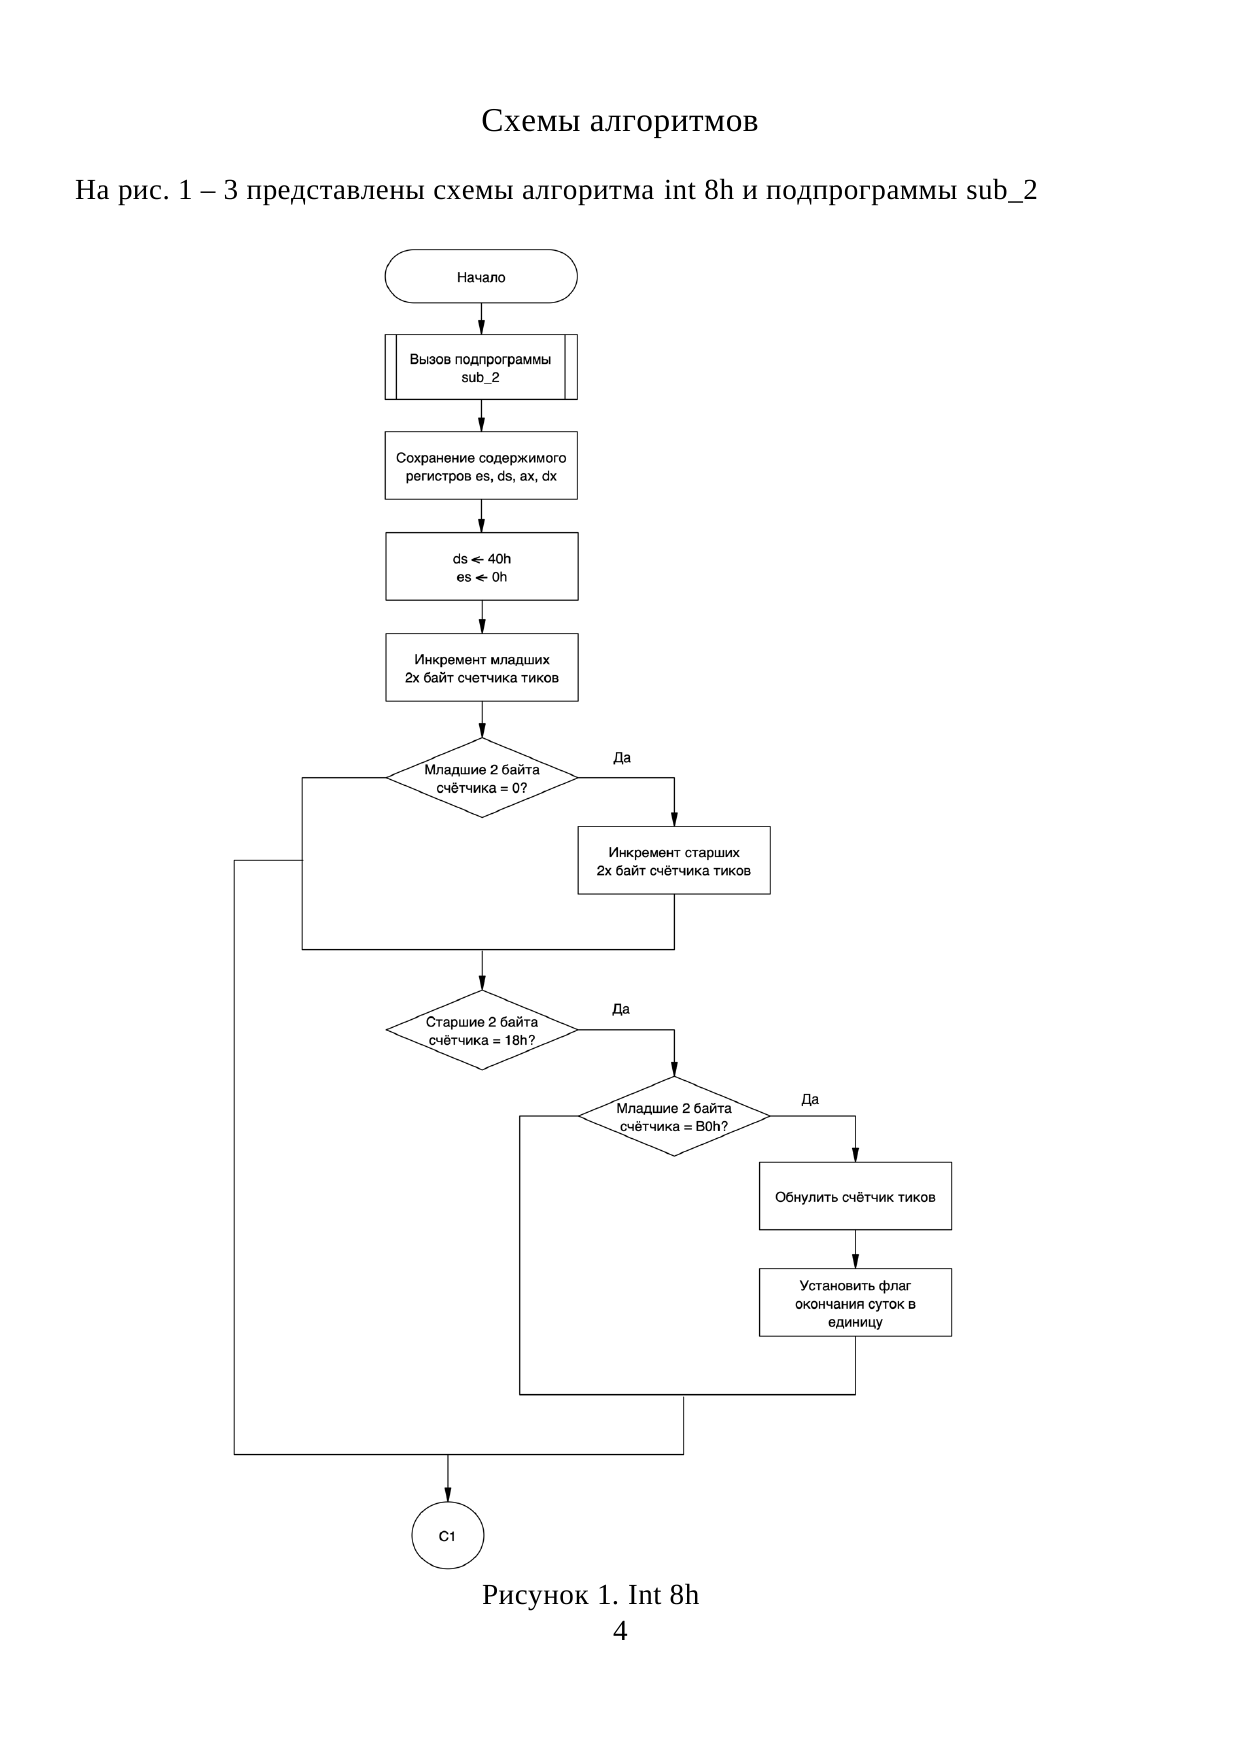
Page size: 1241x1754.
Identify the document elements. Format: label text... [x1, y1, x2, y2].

picture [222, 238, 959, 1578]
subtitle Схемы алгоритмов [75, 100, 1165, 138]
text Рисунок 1. Int 8h [16, 1577, 1165, 1611]
text На рис. 1 – 3 представлены схемы алгоритма int 8h и подпрограммы sub_2 [75, 172, 1165, 205]
